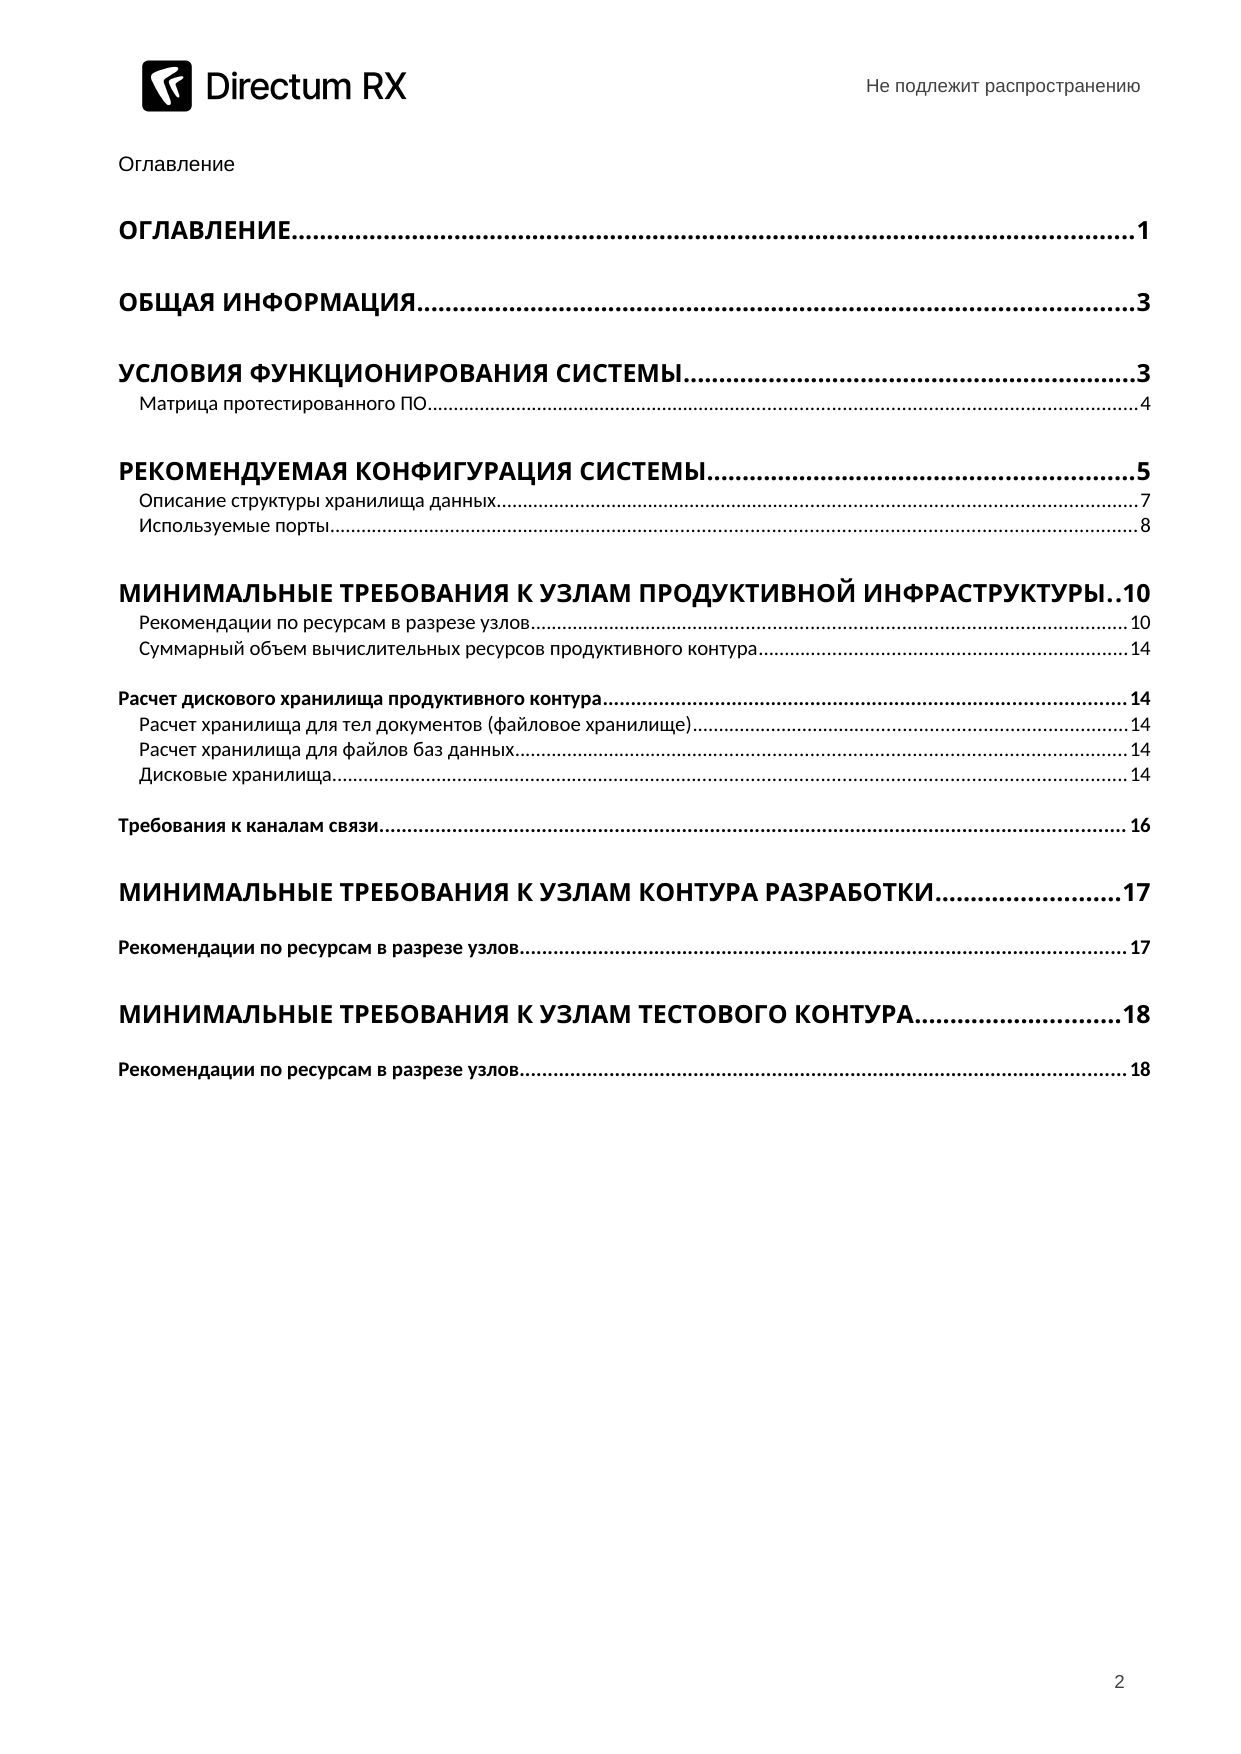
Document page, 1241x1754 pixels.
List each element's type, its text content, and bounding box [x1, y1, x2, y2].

text Общая информация 3 [118, 284, 1152, 319]
subtitle Оглавление [118, 152, 1152, 176]
text Минимальные требования к узлам тестового контура 18 [118, 997, 1152, 1031]
text Рекомендации по ресурсам в разрезе узлов 18 [118, 1056, 1152, 1081]
text Рекомендации по ресурсам в разрезе узлов 17 [118, 934, 1152, 959]
text Дисковые хранилища 14 [139, 762, 1152, 787]
text Расчет хранилища для файлов баз данных 14 [139, 736, 1152, 762]
text Описание структуры хранилища данных 7 [139, 487, 1152, 513]
text Оглавление 1 [118, 213, 1152, 247]
text Условия функционирования системы 3 [118, 356, 1152, 390]
text Матрица протестированного ПО 4 [427, 390, 1152, 416]
text Используемые порты 8 [139, 513, 1152, 538]
text Расчет хранилища для тел документов (файловое хранилище) 14 [139, 711, 1152, 736]
text Рекомендуемая конфигурация системы 5 [118, 453, 1152, 487]
text Рекомендации по ресурсам в разрезе узлов 10 [139, 609, 1152, 635]
text Расчет дискового хранилища продуктивного контура 14 [118, 685, 1152, 711]
text Минимальные требования к узлам продуктивной инфраструктуры 10 [118, 576, 1152, 609]
text Минимальные требования к узлам контура разработки 17 [118, 875, 1152, 909]
picture [140, 59, 410, 114]
text Требования к каналам связи 16 [118, 812, 1152, 837]
text Суммарный объем вычислительных ресурсов продуктивного контура 14 [139, 635, 1152, 660]
